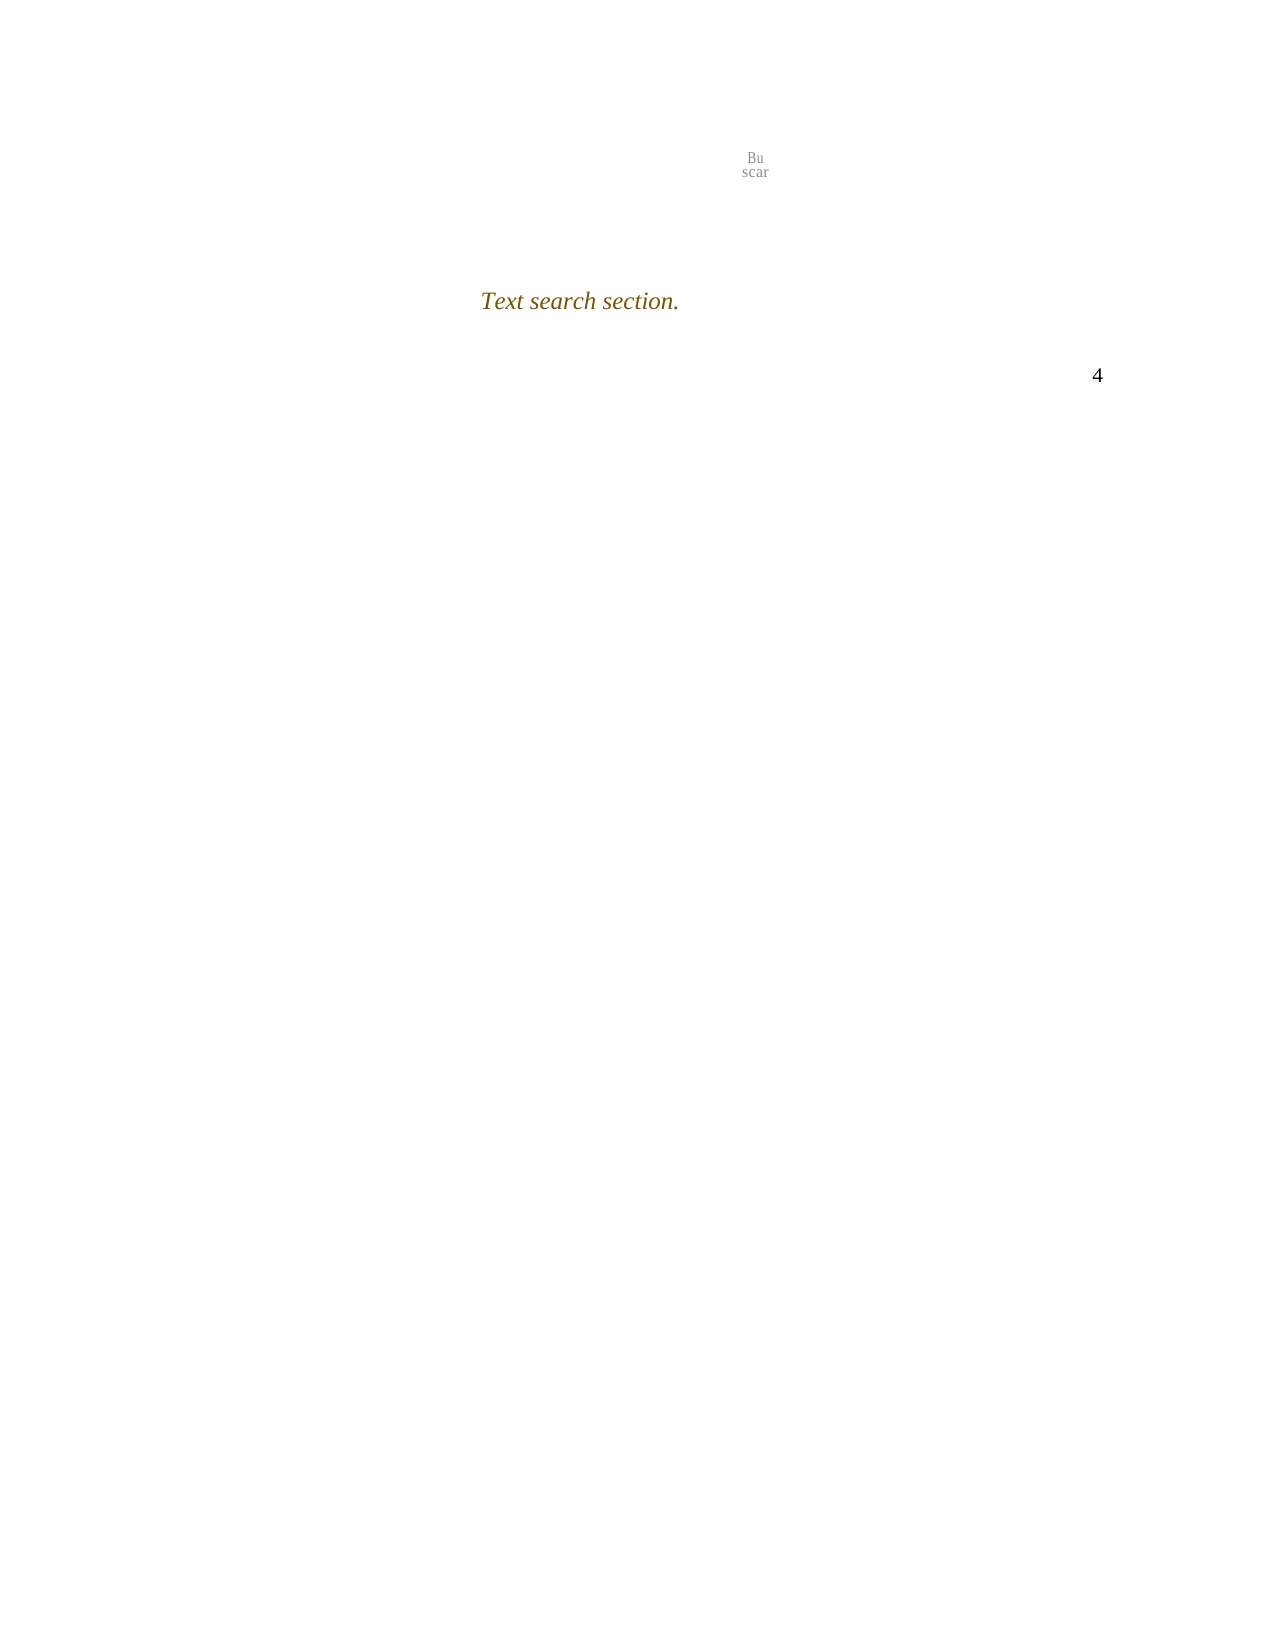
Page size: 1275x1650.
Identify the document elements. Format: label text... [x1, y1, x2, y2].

text 4 [167, 363, 1103, 387]
text Text search section. [480, 286, 1114, 316]
text Bu scar [729, 148, 781, 177]
